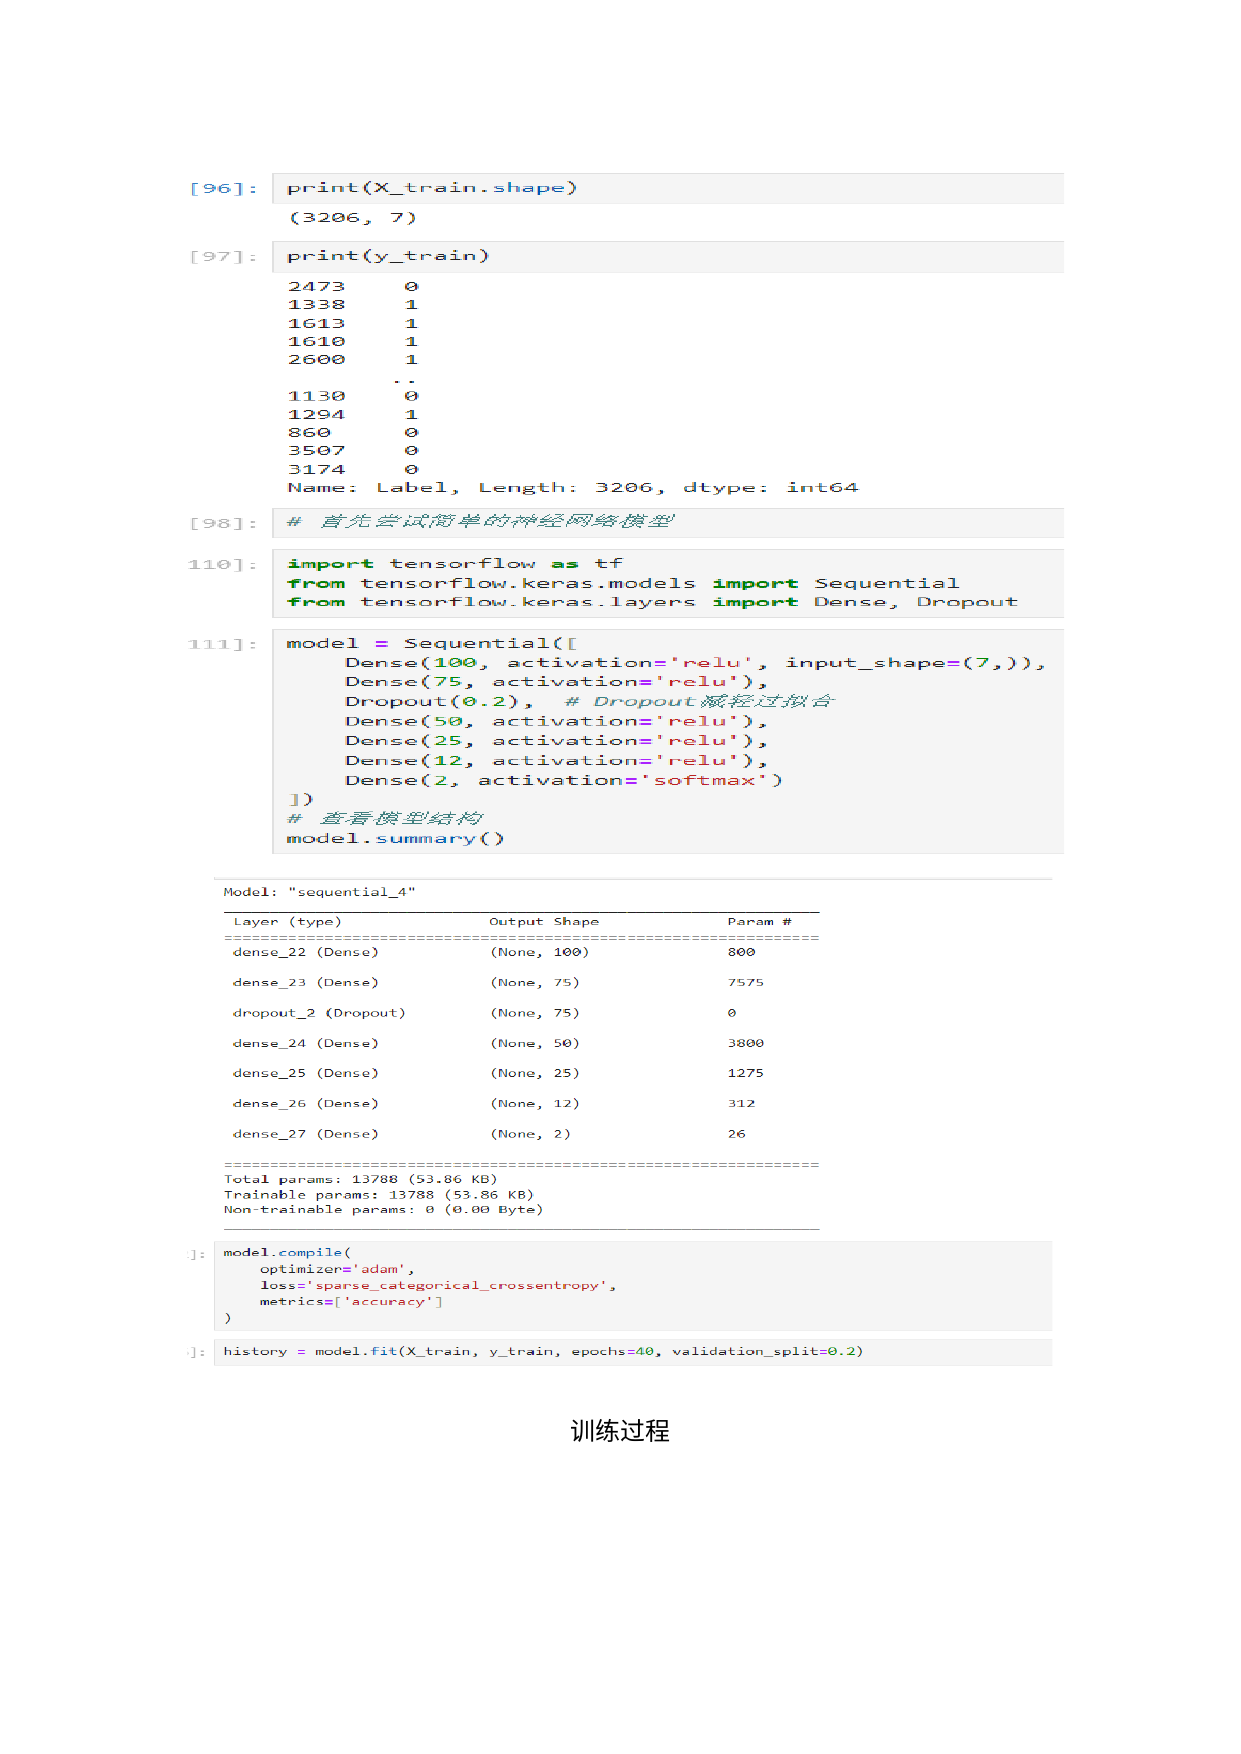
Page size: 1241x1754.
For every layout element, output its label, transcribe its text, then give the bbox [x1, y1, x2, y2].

text 训练过程 [187, 1397, 1053, 1462]
picture [187, 877, 1053, 1368]
picture [187, 162, 1065, 854]
